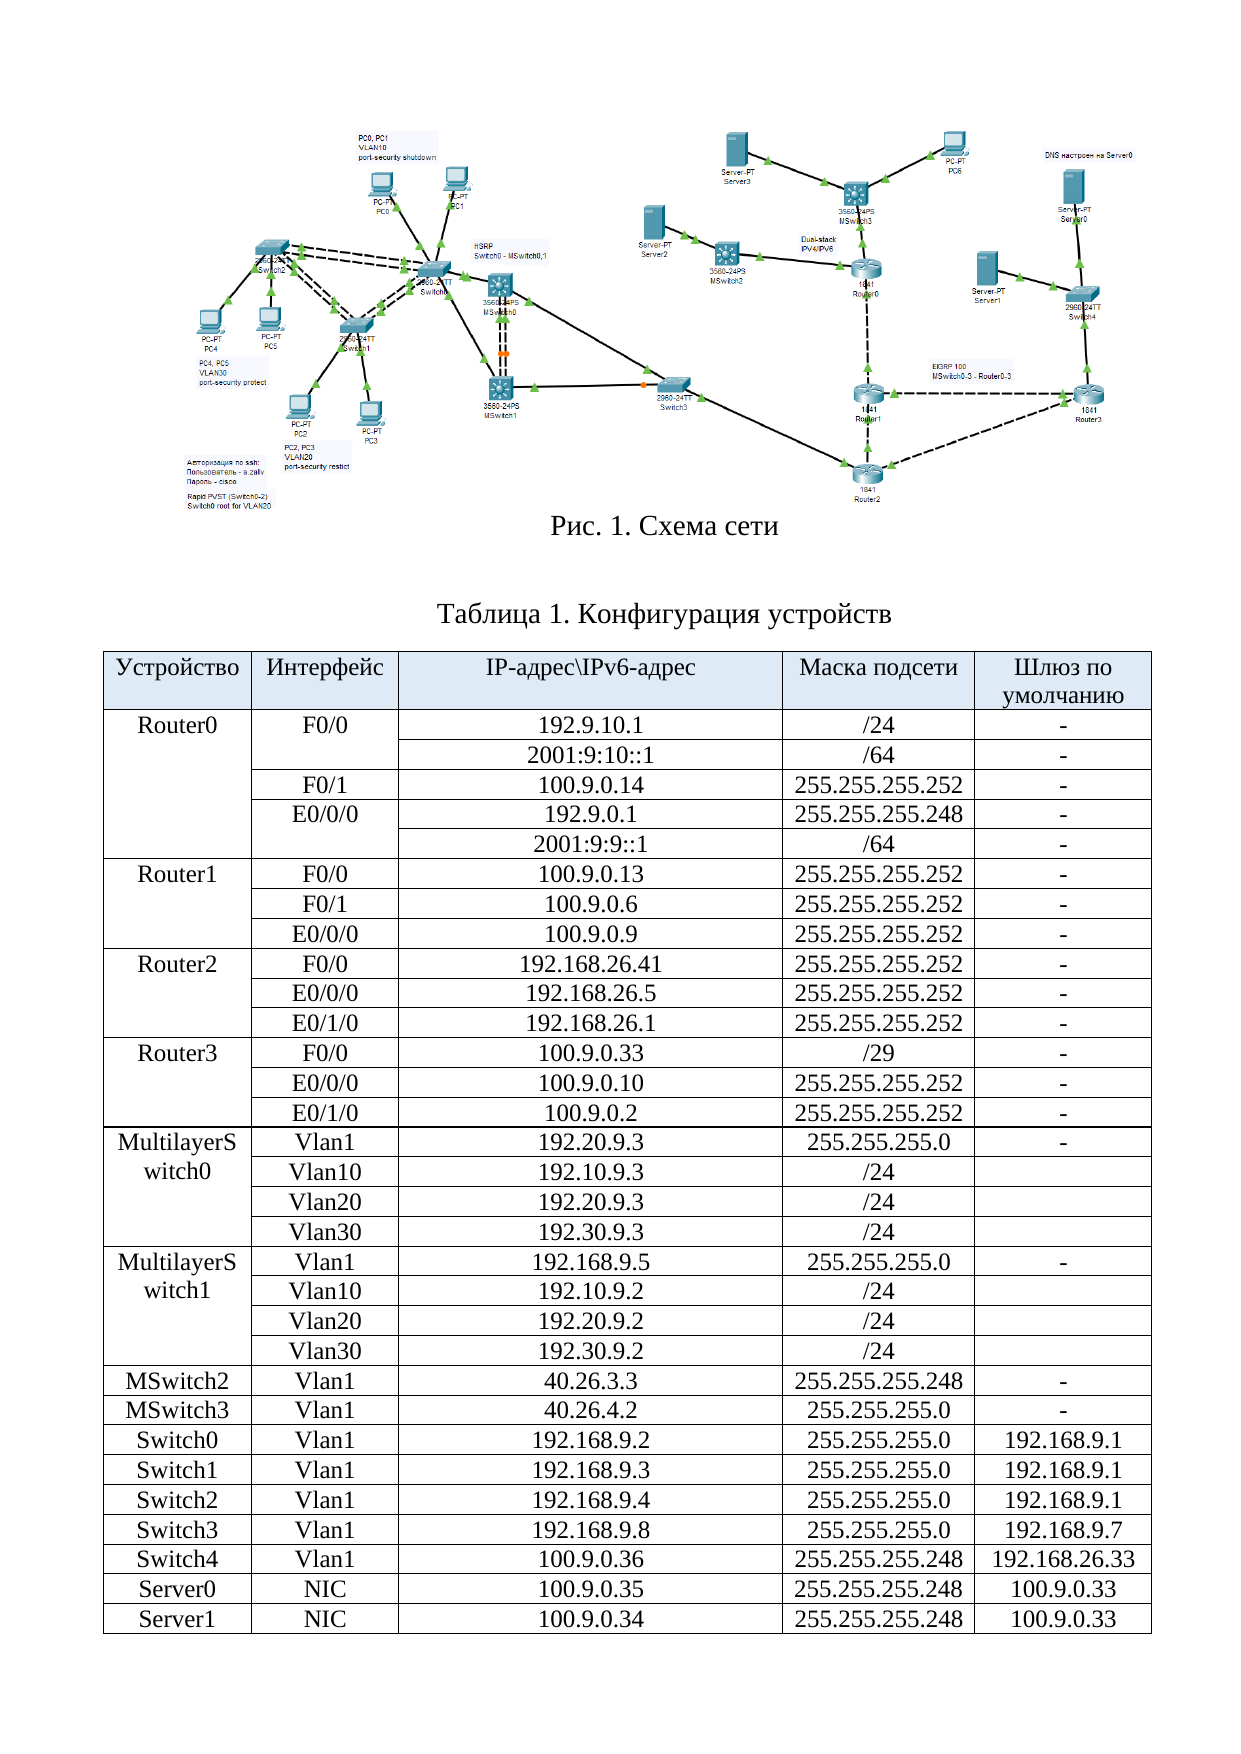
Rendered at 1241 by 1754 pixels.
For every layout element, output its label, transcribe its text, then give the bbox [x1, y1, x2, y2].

table_cell [975, 1187, 1151, 1216]
table_cell 192.20.9.3 [399, 1128, 782, 1156]
table_cell E0/0/0 [252, 919, 398, 948]
table_cell 255.255.255.252 [783, 919, 974, 948]
table_cell /24 [783, 710, 974, 739]
table_cell 255.255.255.0 [783, 1455, 974, 1484]
table_cell 192.168.9.1 [975, 1455, 1151, 1484]
table_cell 100.9.0.13 [399, 859, 782, 888]
table_cell MultilayerSwitch0 [104, 1128, 251, 1246]
table_cell - [975, 770, 1151, 798]
table_cell 255.255.255.0 [783, 1247, 974, 1275]
table_cell Switch2 [104, 1485, 251, 1514]
table_cell /24 [783, 1276, 974, 1305]
table_cell Switch3 [104, 1515, 251, 1543]
table_cell 100.9.0.35 [399, 1574, 782, 1603]
picture [177, 118, 1152, 509]
table_cell Vlan1 [252, 1247, 398, 1275]
table_cell Router0 [104, 710, 251, 858]
table_cell Switch0 [104, 1425, 251, 1454]
table_cell F0/1 [252, 770, 398, 798]
table_cell F0/0 [252, 859, 398, 888]
table_cell 192.168.9.1 [975, 1425, 1151, 1454]
table_cell Vlan30 [252, 1336, 398, 1365]
table_cell - [975, 1038, 1151, 1067]
table_cell Server1 [104, 1604, 251, 1633]
table_cell Router3 [104, 1038, 251, 1126]
table_header Устройство [104, 652, 251, 709]
table_cell 192.168.9.7 [975, 1515, 1151, 1543]
table_cell /24 [783, 1217, 974, 1246]
table_cell 192.10.9.3 [399, 1157, 782, 1186]
table_cell - [975, 1366, 1151, 1394]
table_cell 192.9.10.1 [399, 710, 782, 739]
table_cell F0/1 [252, 889, 398, 918]
table_cell 255.255.255.252 [783, 1008, 974, 1037]
table_cell - [975, 1098, 1151, 1126]
table_header Интерфейс [252, 652, 398, 709]
table_cell 100.9.0.33 [975, 1604, 1151, 1633]
table_cell 100.9.0.2 [399, 1098, 782, 1126]
table_cell 255.255.255.248 [783, 1366, 974, 1394]
table_cell - [975, 829, 1151, 858]
table_cell 255.255.255.252 [783, 979, 974, 1007]
table_cell 255.255.255.248 [783, 1574, 974, 1603]
table_cell 255.255.255.252 [783, 770, 974, 798]
table_cell 192.168.9.4 [399, 1485, 782, 1514]
table_cell - [975, 979, 1151, 1007]
table_header IP-адрес\IPv6-адрес [399, 652, 782, 709]
table_cell - [975, 1247, 1151, 1275]
table_cell 255.255.255.0 [783, 1128, 974, 1156]
table_cell Vlan1 [252, 1545, 398, 1573]
table_cell 255.255.255.248 [783, 1604, 974, 1633]
table_cell 192.30.9.2 [399, 1336, 782, 1365]
table_cell [975, 1217, 1151, 1246]
table_cell 192.168.26.33 [975, 1545, 1151, 1573]
table_cell 255.255.255.248 [783, 1545, 974, 1573]
table_cell - [975, 919, 1151, 948]
table_cell E0/1/0 [252, 1098, 398, 1126]
table_cell /29 [783, 1038, 974, 1067]
table_cell 100.9.0.34 [399, 1604, 782, 1633]
table_cell 40.26.3.3 [399, 1366, 782, 1394]
table_cell 255.255.255.248 [783, 800, 974, 828]
table_cell Vlan10 [252, 1157, 398, 1186]
table_cell Vlan1 [252, 1366, 398, 1394]
table_cell /24 [783, 1306, 974, 1335]
table_cell - [975, 859, 1151, 888]
table_cell 192.9.0.1 [399, 800, 782, 828]
table_cell - [975, 1008, 1151, 1037]
table_cell - [975, 889, 1151, 918]
table_cell Vlan1 [252, 1396, 398, 1424]
table_cell 100.9.0.6 [399, 889, 782, 918]
table_cell /24 [783, 1187, 974, 1216]
table_cell 100.9.0.10 [399, 1068, 782, 1097]
table_cell NIC [252, 1574, 398, 1603]
table_cell - [975, 710, 1151, 739]
table_cell F0/0 [252, 710, 398, 769]
table_cell 100.9.0.14 [399, 770, 782, 798]
table_cell 192.168.9.1 [975, 1485, 1151, 1514]
table_header Шлюз по умолчанию [975, 652, 1151, 709]
table_cell 100.9.0.33 [399, 1038, 782, 1067]
table_cell 100.9.0.9 [399, 919, 782, 948]
table_cell 100.9.0.33 [975, 1574, 1151, 1603]
table_cell [975, 1336, 1151, 1365]
table_cell /24 [783, 1157, 974, 1186]
table_cell F0/0 [252, 949, 398, 977]
table_cell 192.168.9.5 [399, 1247, 782, 1275]
table_cell Vlan1 [252, 1455, 398, 1484]
table_cell F0/0 [252, 1038, 398, 1067]
table_cell - [975, 740, 1151, 769]
table_cell Vlan20 [252, 1187, 398, 1216]
table_cell 192.20.9.3 [399, 1187, 782, 1216]
table_cell Vlan10 [252, 1276, 398, 1305]
table_cell [975, 1157, 1151, 1186]
table_cell Vlan20 [252, 1306, 398, 1335]
table_cell 192.168.26.5 [399, 979, 782, 1007]
table_cell 2001:9:10::1 [399, 740, 782, 769]
table_cell Vlan1 [252, 1485, 398, 1514]
table_cell Switch1 [104, 1455, 251, 1484]
table_cell MultilayerSwitch1 [104, 1247, 251, 1365]
table_cell Vlan1 [252, 1128, 398, 1156]
table_cell 255.255.255.252 [783, 1098, 974, 1126]
table_cell Vlan1 [252, 1425, 398, 1454]
table_cell 192.168.9.3 [399, 1455, 782, 1484]
table_cell Vlan1 [252, 1515, 398, 1543]
table_cell 192.168.9.2 [399, 1425, 782, 1454]
table_cell 192.168.26.41 [399, 949, 782, 977]
table_cell - [975, 1396, 1151, 1424]
table_cell 192.30.9.3 [399, 1217, 782, 1246]
table_cell 100.9.0.36 [399, 1545, 782, 1573]
table_cell - [975, 1068, 1151, 1097]
table_cell E0/0/0 [252, 1068, 398, 1097]
table_cell Router2 [104, 949, 251, 1037]
table_cell 255.255.255.252 [783, 859, 974, 888]
table_cell - [975, 949, 1151, 977]
table_cell - [975, 800, 1151, 828]
table_header Маска подсети [783, 652, 974, 709]
table_cell MSwitch3 [104, 1396, 251, 1424]
table_cell /64 [783, 829, 974, 858]
table_cell Vlan30 [252, 1217, 398, 1246]
table_cell [975, 1276, 1151, 1305]
table_cell 255.255.255.0 [783, 1485, 974, 1514]
table_cell 192.10.9.2 [399, 1276, 782, 1305]
table_cell NIC [252, 1604, 398, 1633]
table_cell 2001:9:9::1 [399, 829, 782, 858]
table_cell E0/0/0 [252, 800, 398, 858]
table_cell Router1 [104, 859, 251, 948]
table_cell Server0 [104, 1574, 251, 1603]
table_cell 192.20.9.2 [399, 1306, 782, 1335]
table_cell 255.255.255.252 [783, 889, 974, 918]
table_cell E0/1/0 [252, 1008, 398, 1037]
table_cell E0/0/0 [252, 979, 398, 1007]
table_cell 40.26.4.2 [399, 1396, 782, 1424]
table_cell MSwitch2 [104, 1366, 251, 1394]
table_cell 192.168.26.1 [399, 1008, 782, 1037]
table_cell 255.255.255.252 [783, 1068, 974, 1097]
table_cell /64 [783, 740, 974, 769]
table_cell 255.255.255.0 [783, 1396, 974, 1424]
table_cell - [975, 1128, 1151, 1156]
table_cell 255.255.255.0 [783, 1425, 974, 1454]
table_cell 255.255.255.0 [783, 1515, 974, 1543]
table_cell [975, 1306, 1151, 1335]
table_cell /24 [783, 1336, 974, 1365]
table_cell 255.255.255.252 [783, 949, 974, 977]
table_cell Switch4 [104, 1545, 251, 1573]
table_cell 192.168.9.8 [399, 1515, 782, 1543]
